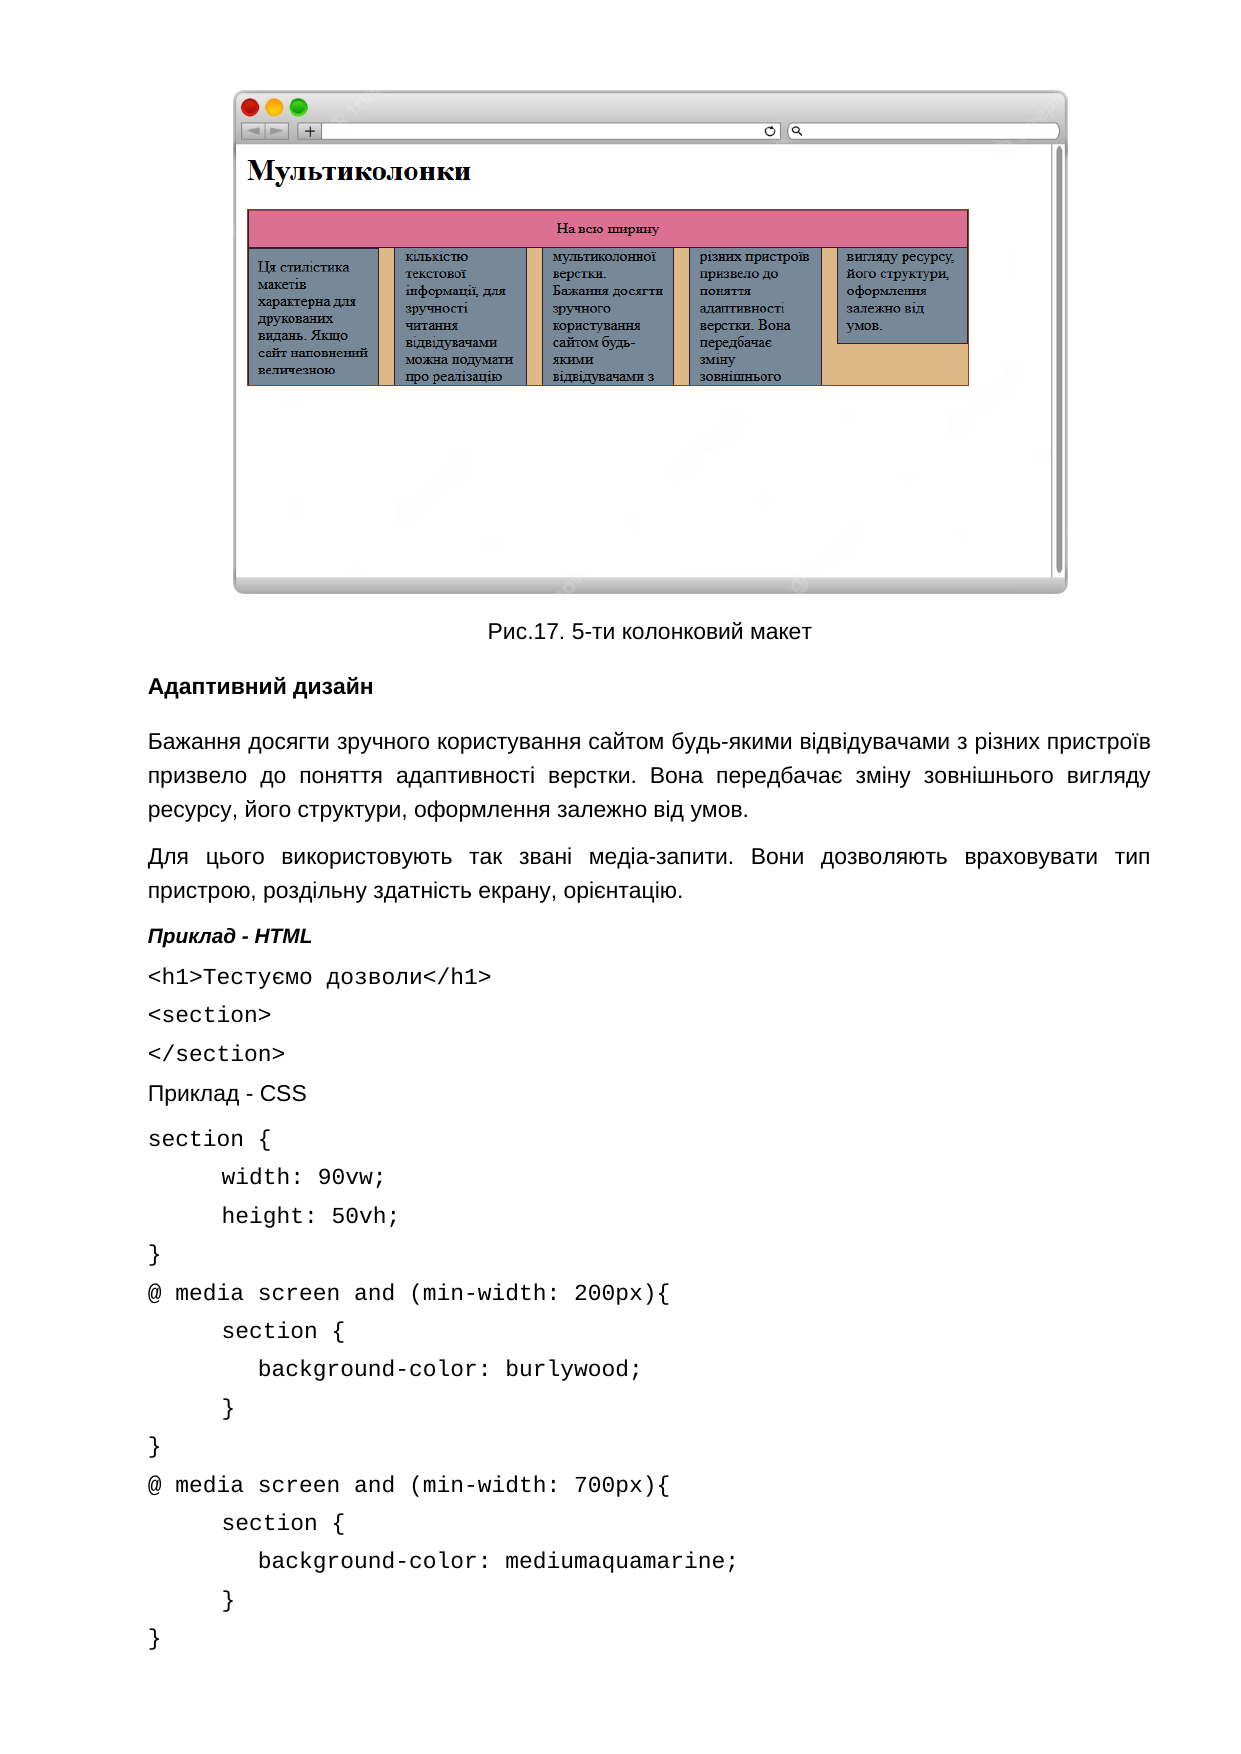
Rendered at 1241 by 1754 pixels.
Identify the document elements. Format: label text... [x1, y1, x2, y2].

text Для цього використовують так звані медіа-запити. Вони дозволяють враховувати тип пристрою, роздільну здатність екрану, орієнтацію. [148, 843, 1152, 903]
text <h1>Тестуємо дозволи</h1> [148, 965, 1152, 991]
text background-color: burlywood; [148, 1358, 1152, 1384]
subtitle Приклад - HTML [148, 924, 1152, 948]
text } [148, 1434, 1152, 1461]
text @ media screen and (min-width: 700px){ [148, 1473, 1152, 1499]
text Приклад - CSS [148, 1080, 1152, 1107]
text section { [148, 1319, 1152, 1345]
text </section> [148, 1042, 1152, 1068]
text } [148, 1588, 1152, 1614]
text section { [148, 1127, 1152, 1153]
text } [148, 1627, 1152, 1653]
text height: 50vh; [148, 1204, 1152, 1230]
text section { [148, 1511, 1152, 1537]
text Рис.17. 5-ти колонковий макет [148, 618, 1152, 644]
picture [231, 88, 1069, 598]
text <section> [148, 1003, 1152, 1029]
subtitle Адаптивний дизайн [148, 673, 1152, 699]
text background-color: mediumaquamarine; [148, 1550, 1152, 1576]
text Бажання досягти зручного користування сайтом будь-якими відвідувачами з різних пристроїв призвело до поняття адаптивності верстки. Вона передбачає зміну зовнішнього вигляду ресурсу, його структури, оформлення залежно від умов. [148, 728, 1152, 823]
text } [148, 1396, 1152, 1422]
text @ media screen and (min-width: 200px){ [148, 1281, 1152, 1307]
text } [148, 1242, 1152, 1268]
text width: 90vw; [148, 1166, 1152, 1191]
